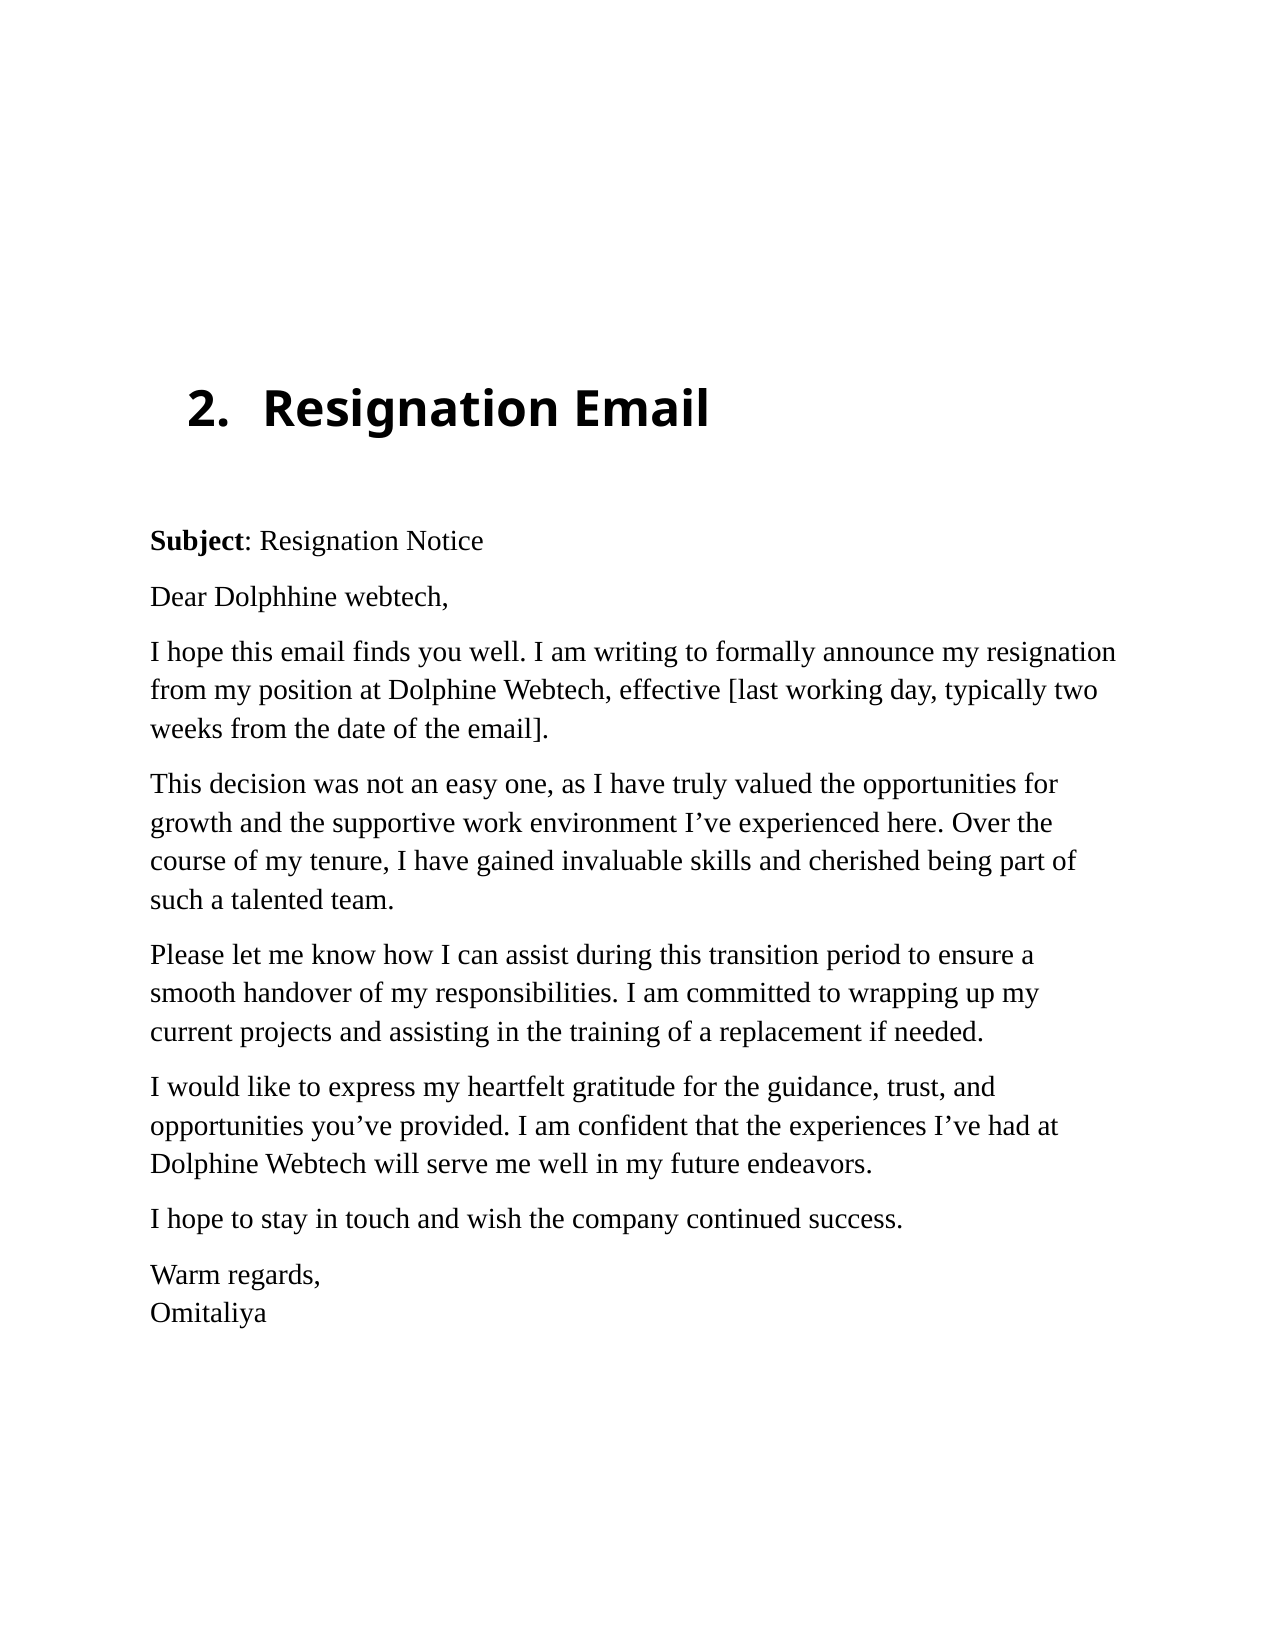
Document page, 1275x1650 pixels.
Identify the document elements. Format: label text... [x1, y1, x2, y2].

text Please let me know how I can assist during this transition period to ensure a smooth handover of my responsibilities. I am committed to wrapping up my current projects and assisting in the training of a replacement if needed. [150, 937, 1125, 1048]
list Resignation Email [187, 373, 1125, 441]
text This decision was not an easy one, as I have truly valued the opportunities for growth and the supportive work environment I’ve experienced here. Over the course of my tenure, I have gained invaluable skills and cherished being part of such a talented team. [150, 766, 1125, 915]
text Subject: Resignation Notice [150, 523, 1125, 557]
text Warm regards, Omitaliya [150, 1257, 1125, 1329]
text I hope this email finds you well. I am writing to formally announce my resignation from my position at Dolphine Webtech, effective [last working day, typically two weeks from the date of the email]. [150, 634, 1125, 744]
text I hope to stay in touch and wish the company continued success. [150, 1202, 1125, 1235]
text I would like to express my heartfelt gratitude for the guidance, trust, and opportunities you’ve provided. I am confident that the experiences I’ve had at Dolphine Webtech will serve me well in my future endeavors. [150, 1069, 1125, 1180]
text Dear Dolphhine webtech, [150, 579, 1125, 612]
